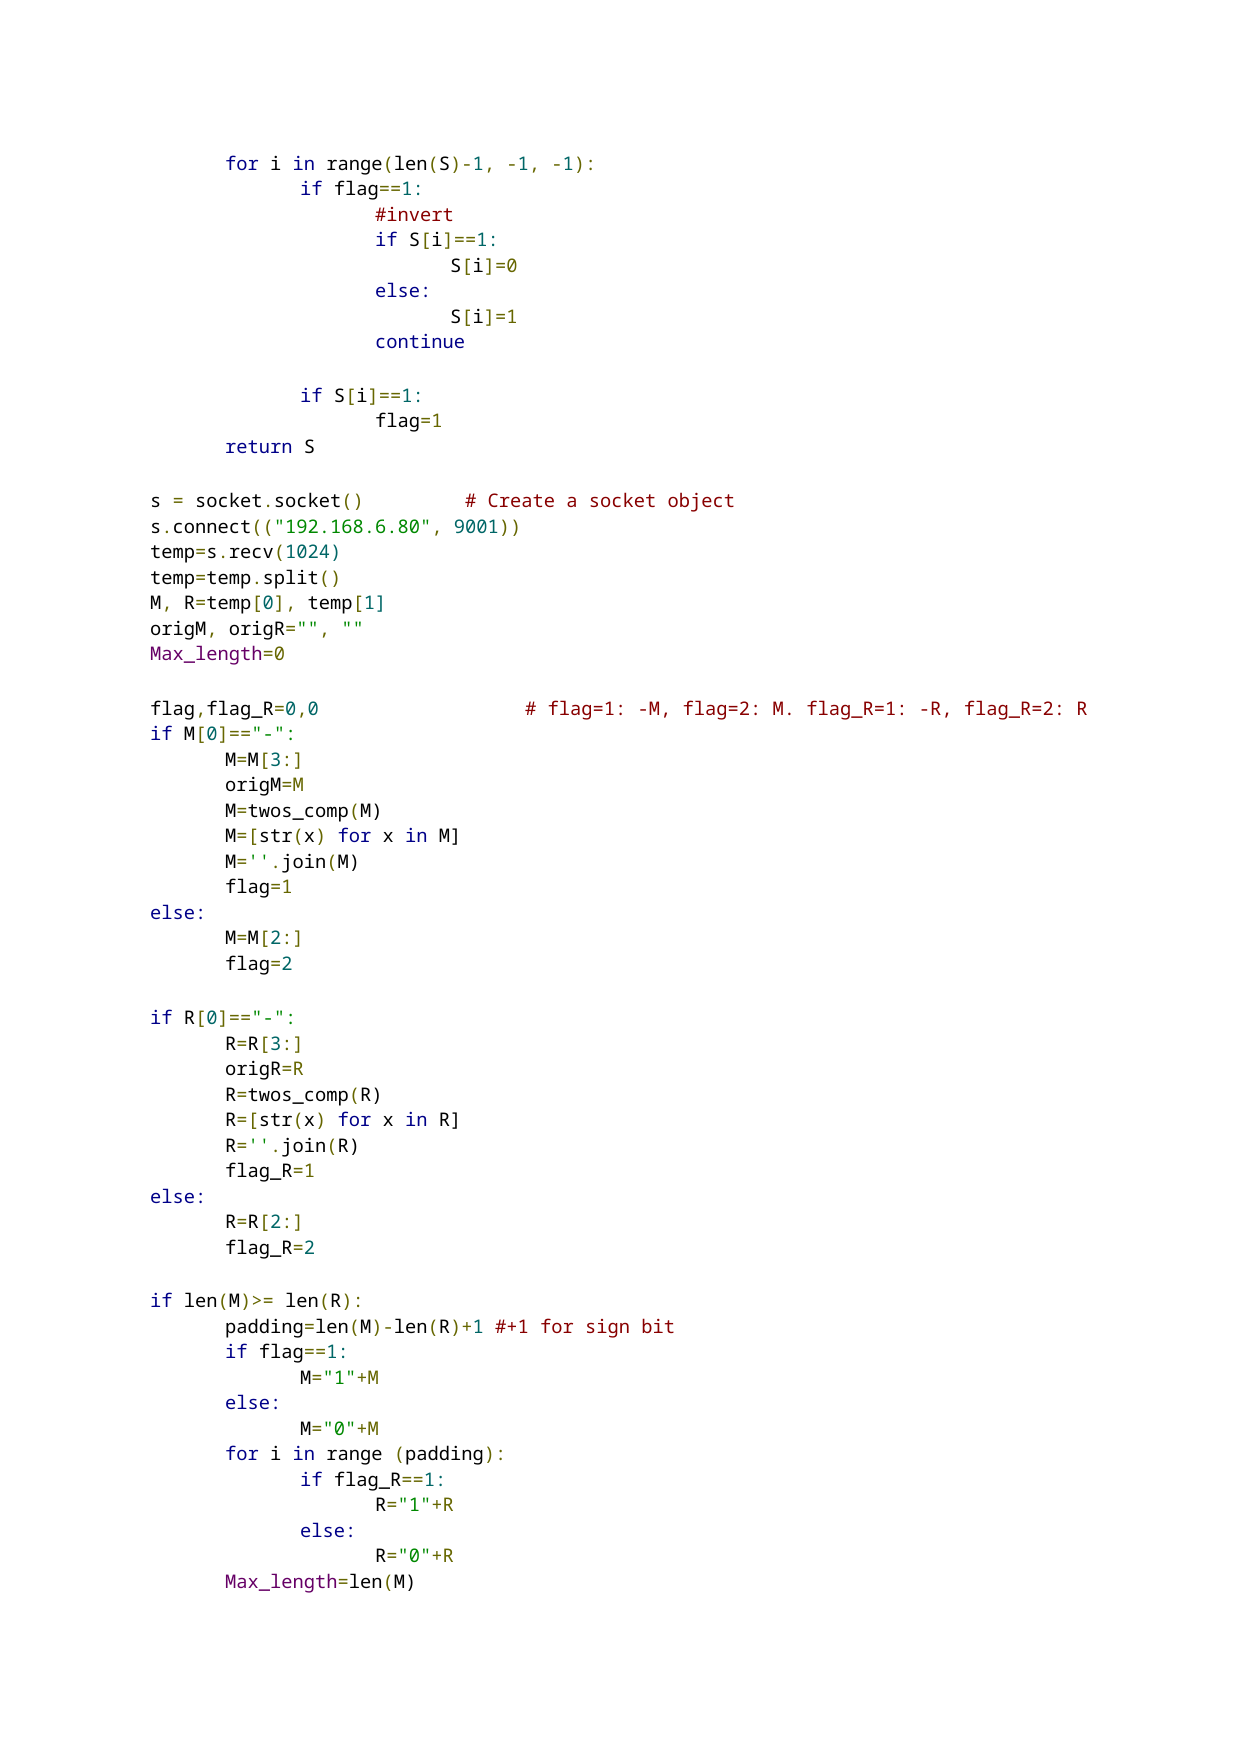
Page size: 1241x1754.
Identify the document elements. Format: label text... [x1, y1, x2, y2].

text R=''.join(R) [150, 1132, 1090, 1157]
text if flag_R==1: [150, 1466, 1090, 1492]
text R=R[3:] [150, 1030, 1090, 1055]
text origM, origR="", "" [150, 615, 1090, 641]
text if len(M)>= len(R): [150, 1288, 1090, 1313]
text flag_R=2 [150, 1234, 1090, 1259]
text s.connect(("192.168.6.80", 9001)) [150, 513, 1090, 538]
text else: [150, 1517, 1090, 1543]
text if S[i]==1: [150, 382, 1090, 408]
text R=[str(x) for x in R] [150, 1106, 1090, 1132]
text Max_length=0 [150, 641, 1090, 666]
text M, R=temp[0], temp[1] [150, 589, 1090, 615]
text R=twos_comp(R) [150, 1081, 1090, 1106]
text padding=len(M)-len(R)+1 #+1 for sign bit [150, 1313, 1090, 1339]
text for i in range (padding): [150, 1441, 1090, 1466]
text else: [150, 1183, 1090, 1208]
text R="0"+R [150, 1543, 1090, 1568]
text for i in range(len(S)-1, -1, -1): [150, 150, 1090, 176]
text temp=s.recv(1024) [150, 538, 1090, 564]
text flag_R=1 [150, 1157, 1090, 1183]
text else: [150, 1390, 1090, 1415]
text flag=2 [150, 950, 1090, 976]
text R="1"+R [150, 1492, 1090, 1517]
text M=''.join(M) [150, 848, 1090, 873]
text flag=1 [150, 873, 1090, 899]
text if R[0]=="-": [150, 1004, 1090, 1030]
text M="1"+M [150, 1364, 1090, 1390]
text R=R[2:] [150, 1208, 1090, 1234]
text continue [150, 329, 1090, 354]
text #invert [150, 201, 1090, 227]
text s = socket.socket() # Create a socket object [150, 487, 1090, 513]
text if flag==1: [150, 176, 1090, 201]
text Max_length=len(M) [150, 1568, 1090, 1594]
text temp=temp.split() [150, 564, 1090, 589]
text flag,flag_R=0,0 # flag=1: -M, flag=2: M. flag_R=1: -R, flag_R=2: R [150, 695, 1090, 720]
text else: [150, 899, 1090, 924]
text M=M[2:] [150, 924, 1090, 950]
text return S [150, 433, 1090, 459]
text if S[i]==1: [150, 227, 1090, 252]
text S[i]=0 [150, 252, 1090, 278]
text else: [150, 278, 1090, 303]
text origR=R [150, 1055, 1090, 1081]
text M=twos_comp(M) [150, 797, 1090, 822]
text if M[0]=="-": [150, 720, 1090, 746]
text M="0"+M [150, 1415, 1090, 1441]
text if flag==1: [150, 1339, 1090, 1364]
text flag=1 [150, 408, 1090, 433]
text M=[str(x) for x in M] [150, 822, 1090, 848]
text M=M[3:] [150, 746, 1090, 771]
text origM=M [150, 771, 1090, 797]
text S[i]=1 [150, 303, 1090, 329]
